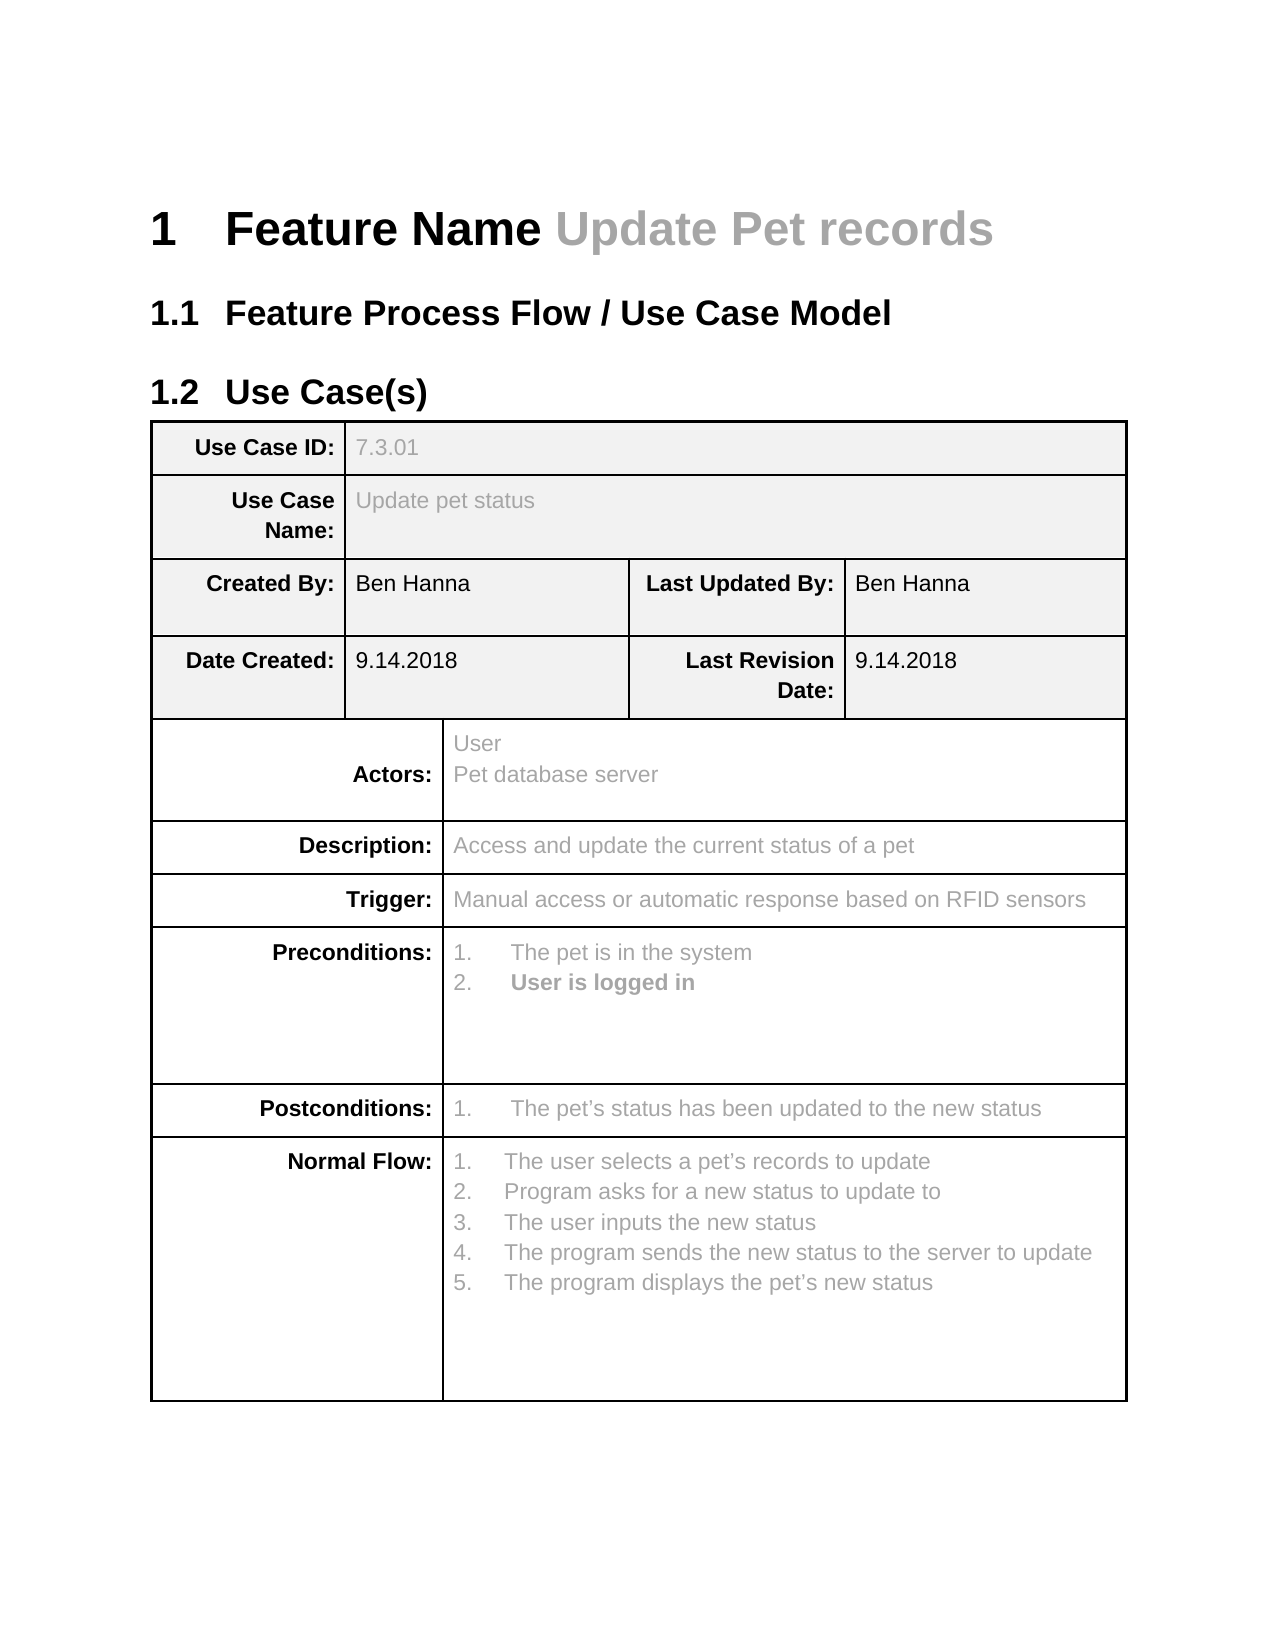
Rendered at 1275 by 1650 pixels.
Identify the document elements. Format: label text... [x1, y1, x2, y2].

table_cell Last Revision Date: [630, 637, 844, 718]
table_cell Postconditions: [153, 1085, 442, 1136]
table_cell Trigger: [153, 875, 442, 926]
table_cell Manual access or automatic response based on RFID sensors [444, 875, 1125, 926]
table_cell 9.14.2018 [846, 637, 1125, 718]
table_cell Date Created: [153, 637, 344, 718]
table_cell Description: [153, 822, 442, 873]
table_cell Actors: [153, 720, 442, 820]
table_cell 1. The pet’s status has been updated to the new status [444, 1085, 1125, 1136]
table_cell Update pet status [346, 476, 1125, 557]
subtitle 1.1 Feature Process Flow / Use Case Model [150, 293, 1125, 333]
table_cell Last Updated By: [630, 560, 844, 634]
table_cell Created By: [153, 560, 344, 634]
subtitle 1 Feature Name Update Pet records [150, 200, 1125, 255]
table_cell Ben Hanna [346, 560, 628, 634]
table_cell 1. The pet is in the system 2. User is logged in [444, 928, 1125, 1082]
table_cell Use Case Name: [153, 476, 344, 557]
table_cell User Pet database server [444, 720, 1125, 820]
table_cell 1. The user selects a pet’s records to update 2. Program asks for a new status to update to 3. The user inputs the new status 4. The program sends the new status to the server to update 5. The program displays the pet’s new status [444, 1138, 1125, 1400]
table_cell Access and update the current status of a pet [444, 822, 1125, 873]
table_header Use Case ID: [153, 423, 344, 474]
table_cell Ben Hanna [846, 560, 1125, 634]
table_cell Preconditions: [153, 928, 442, 1082]
table_cell Normal Flow: [153, 1138, 442, 1400]
table_header 7.3.01 [346, 423, 1125, 474]
subtitle 1.2 Use Case(s) [150, 371, 1125, 412]
table_cell 9.14.2018 [346, 637, 628, 718]
